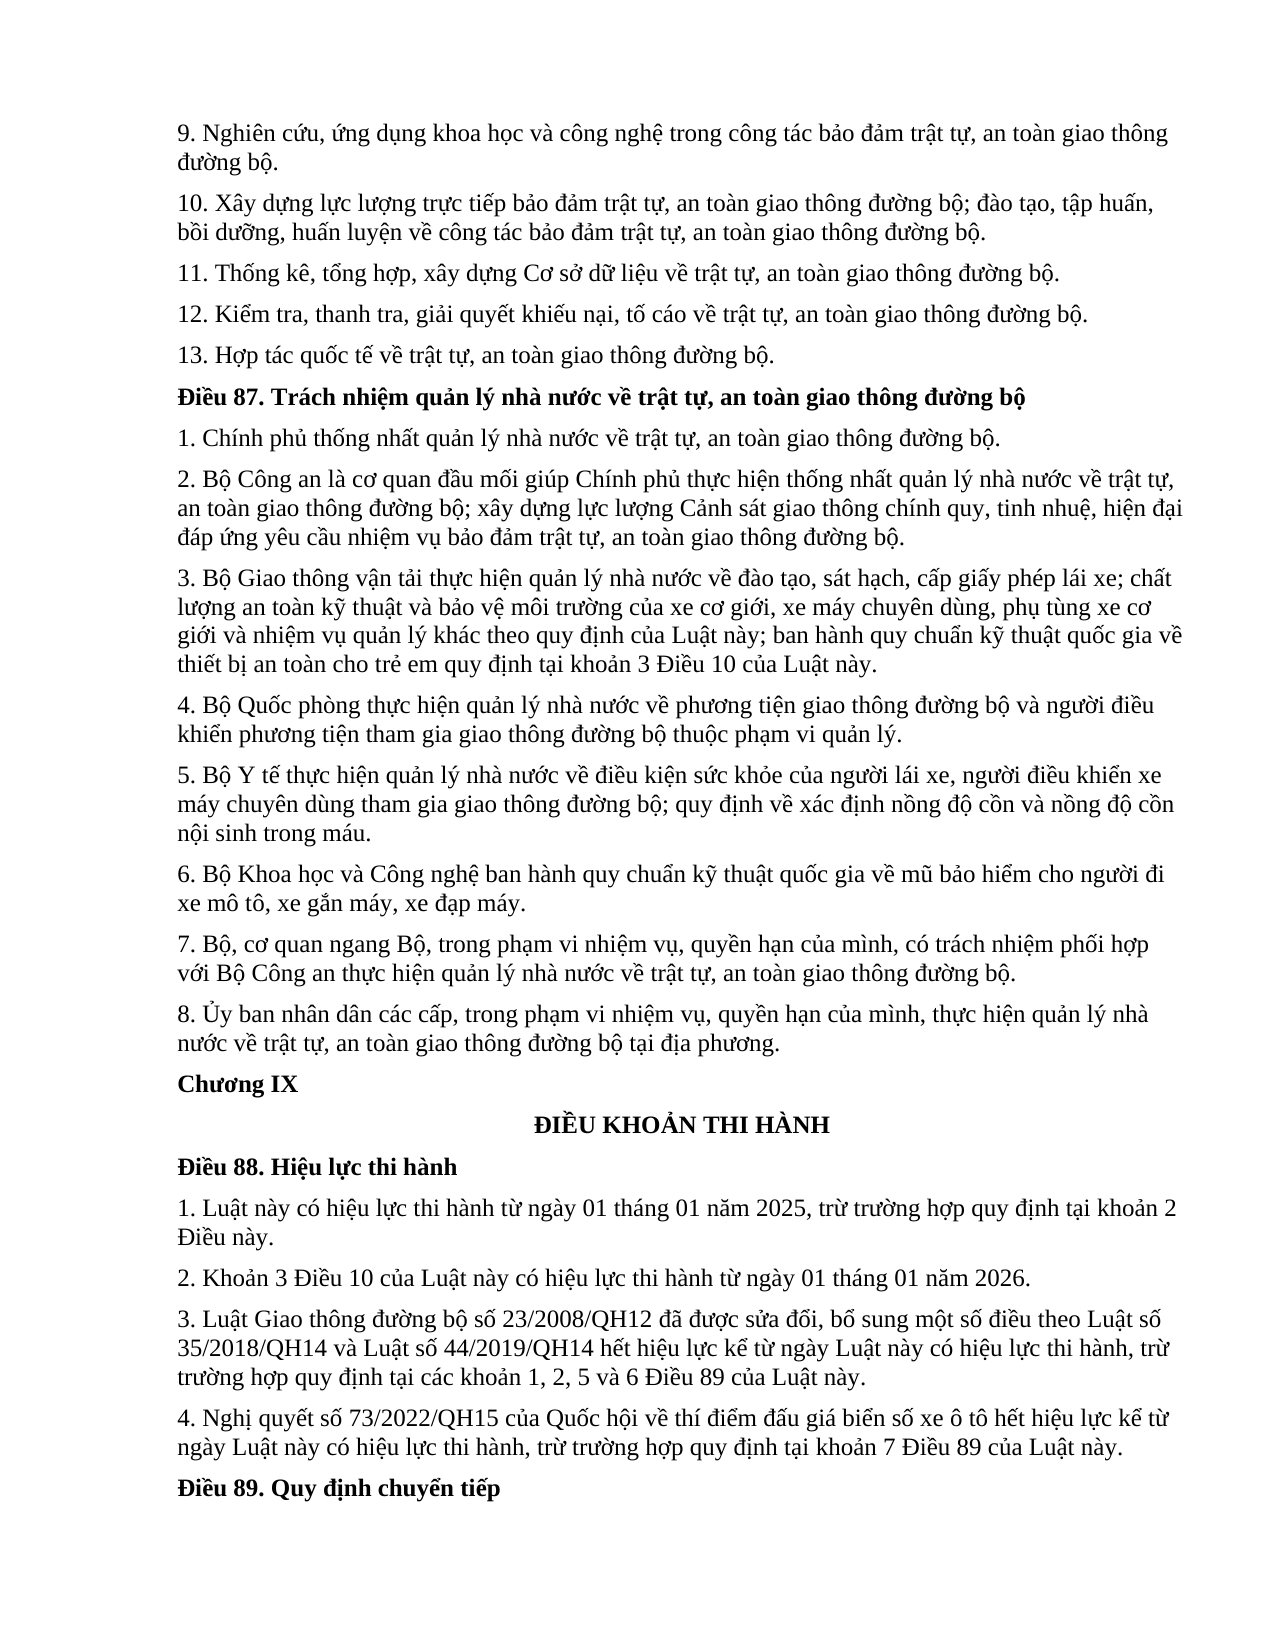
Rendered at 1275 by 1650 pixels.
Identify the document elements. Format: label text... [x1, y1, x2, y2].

text Điều 88. Hiệu lực thi hành [177, 1152, 1186, 1181]
text 4. Nghị quyết số 73/2022/QH15 của Quốc hội về thí điểm đấu giá biển số xe ô tô hết hiệu lực kể từ ngày Luật này có hiệu lực thi hành, trừ trường hợp quy định tại khoản 7 Điều 89 của Luật này. [177, 1403, 1186, 1461]
text 11. Thống kê, tổng hợp, xây dựng Cơ sở dữ liệu về trật tự, an toàn giao thông đường bộ. [177, 258, 1186, 287]
text Điều 87. Trách nhiệm quản lý nhà nước về trật tự, an toàn giao thông đường bộ [177, 382, 1186, 411]
text Điều 89. Quy định chuyển tiếp [177, 1473, 1186, 1502]
text 10. Xây dựng lực lượng trực tiếp bảo đảm trật tự, an toàn giao thông đường bộ; đào tạo, tập huấn, bồi dưỡng, huấn luyện về công tác bảo đảm trật tự, an toàn giao thông đường bộ. [177, 188, 1186, 246]
text 1. Chính phủ thống nhất quản lý nhà nước về trật tự, an toàn giao thông đường bộ. [177, 423, 1186, 452]
text 4. Bộ Quốc phòng thực hiện quản lý nhà nước về phương tiện giao thông đường bộ và người điều khiển phương tiện tham gia giao thông đường bộ thuộc phạm vi quản lý. [177, 691, 1186, 748]
text Chương IX [177, 1069, 1186, 1098]
text ĐIỀU KHOẢN THI HÀNH [177, 1111, 1186, 1139]
text 13. Hợp tác quốc tế về trật tự, an toàn giao thông đường bộ. [177, 341, 1186, 369]
text 9. Nghiên cứu, ứng dụng khoa học và công nghệ trong công tác bảo đảm trật tự, an toàn giao thông đường bộ. [177, 118, 1186, 176]
text 2. Bộ Công an là cơ quan đầu mối giúp Chính phủ thực hiện thống nhất quản lý nhà nước về trật tự, an toàn giao thông đường bộ; xây dựng lực lượng Cảnh sát giao thông chính quy, tinh nhuệ, hiện đại đáp ứng yêu cầu nhiệm vụ bảo đảm trật tự, an toàn giao thông đường bộ. [177, 464, 1186, 551]
text 3. Luật Giao thông đường bộ số 23/2008/QH12 đã được sửa đổi, bổ sung một số điều theo Luật số 35/2018/QH14 và Luật số 44/2019/QH14 hết hiệu lực kể từ ngày Luật này có hiệu lực thi hành, trừ trường hợp quy định tại các khoản 1, 2, 5 và 6 Điều 89 của Luật này. [177, 1304, 1186, 1391]
text 8. Ủy ban nhân dân các cấp, trong phạm vi nhiệm vụ, quyền hạn của mình, thực hiện quản lý nhà nước về trật tự, an toàn giao thông đường bộ tại địa phương. [177, 999, 1186, 1057]
text 1. Luật này có hiệu lực thi hành từ ngày 01 tháng 01 năm 2025, trừ trường hợp quy định tại khoản 2 Điều này. [177, 1193, 1186, 1251]
text 7. Bộ, cơ quan ngang Bộ, trong phạm vi nhiệm vụ, quyền hạn của mình, có trách nhiệm phối hợp với Bộ Công an thực hiện quản lý nhà nước về trật tự, an toàn giao thông đường bộ. [177, 929, 1186, 987]
text 2. Khoản 3 Điều 10 của Luật này có hiệu lực thi hành từ ngày 01 tháng 01 năm 2026. [177, 1263, 1186, 1292]
text 12. Kiểm tra, thanh tra, giải quyết khiếu nại, tố cáo về trật tự, an toàn giao thông đường bộ. [177, 299, 1186, 328]
text 6. Bộ Khoa học và Công nghệ ban hành quy chuẩn kỹ thuật quốc gia về mũ bảo hiểm cho người đi xe mô tô, xe gắn máy, xe đạp máy. [177, 859, 1186, 917]
text 5. Bộ Y tế thực hiện quản lý nhà nước về điều kiện sức khỏe của người lái xe, người điều khiển xe máy chuyên dùng tham gia giao thông đường bộ; quy định về xác định nồng độ cồn và nồng độ cồn nội sinh trong máu. [177, 761, 1186, 847]
text 3. Bộ Giao thông vận tải thực hiện quản lý nhà nước về đào tạo, sát hạch, cấp giấy phép lái xe; chất lượng an toàn kỹ thuật và bảo vệ môi trường của xe cơ giới, xe máy chuyên dùng, phụ tùng xe cơ giới và nhiệm vụ quản lý khác theo quy định của Luật này; ban hành quy chuẩn kỹ thuật quốc gia về thiết bị an toàn cho trẻ em quy định tại khoản 3 Điều 10 của Luật này. [177, 563, 1186, 678]
